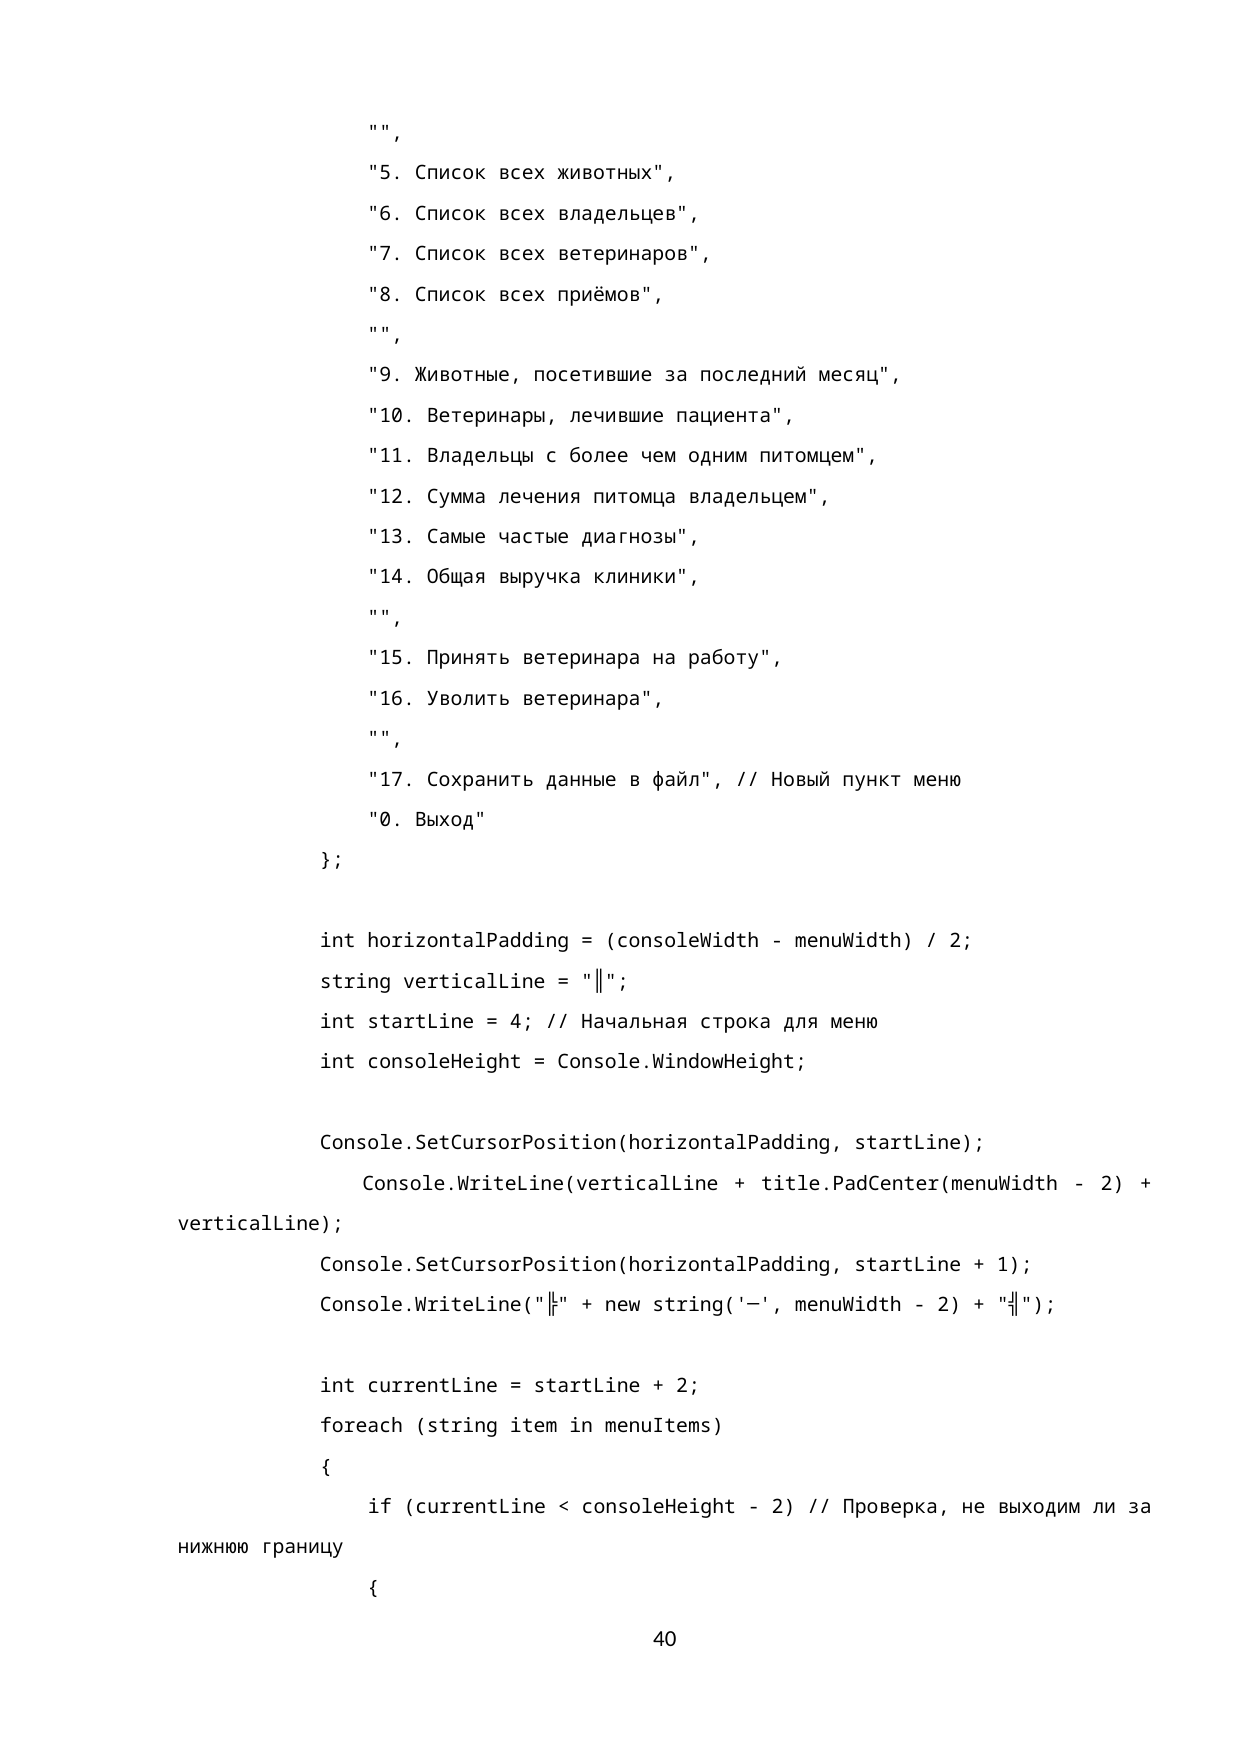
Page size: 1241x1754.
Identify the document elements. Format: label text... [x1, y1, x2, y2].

text Console.WriteLine("╠" + new string('─', menuWidth - 2) + "╣"); [177, 1290, 1152, 1317]
text { [177, 1573, 1152, 1600]
text "0. Выход" [177, 805, 1152, 832]
text "14. Общая выручка клиники", [177, 563, 1152, 590]
text "", [177, 320, 1152, 347]
text "7. Список всех ветеринаров", [177, 239, 1152, 266]
text "", [177, 118, 1152, 145]
text "12. Сумма лечения питомца владельцем", [177, 482, 1152, 509]
text Console.SetCursorPosition(horizontalPadding, startLine); [177, 1128, 1152, 1156]
text "15. Принять ветеринара на работу", [177, 643, 1152, 671]
text "17. Сохранить данные в файл", // Новый пункт меню [177, 765, 1152, 792]
text int currentLine = startLine + 2; [177, 1371, 1152, 1398]
text "16. Уволить ветеринара", [177, 684, 1152, 711]
text "9. Животные, посетившие за последний месяц", [177, 361, 1152, 388]
text }; [177, 846, 1152, 873]
text "", [177, 603, 1152, 630]
text Console.SetCursorPosition(horizontalPadding, startLine + 1); [177, 1250, 1152, 1277]
text Console.WriteLine(verticalLine + title.PadCenter(menuWidth - 2) + verticalLine); [177, 1169, 1152, 1236]
text "5. Список всех животных", [177, 158, 1152, 186]
text "13. Самые частые диагнозы", [177, 522, 1152, 549]
text "6. Список всех владельцев", [177, 199, 1152, 226]
text "10. Ветеринары, лечившие пациента", [177, 401, 1152, 428]
text "11. Владельцы с более чем одним питомцем", [177, 441, 1152, 468]
text if (currentLine < consoleHeight - 2) // Проверка, не выходим ли за нижнюю границу [177, 1492, 1152, 1560]
text { [177, 1452, 1152, 1479]
text "", [177, 724, 1152, 751]
text int consoleHeight = Console.WindowHeight; [177, 1048, 1152, 1075]
text string verticalLine = "║"; [177, 967, 1152, 994]
text "8. Список всех приёмов", [177, 280, 1152, 307]
text foreach (string item in menuItems) [177, 1411, 1152, 1438]
text int startLine = 4; // Начальная строка для меню [177, 1007, 1152, 1034]
text int horizontalPadding = (consoleWidth - menuWidth) / 2; [177, 926, 1152, 953]
